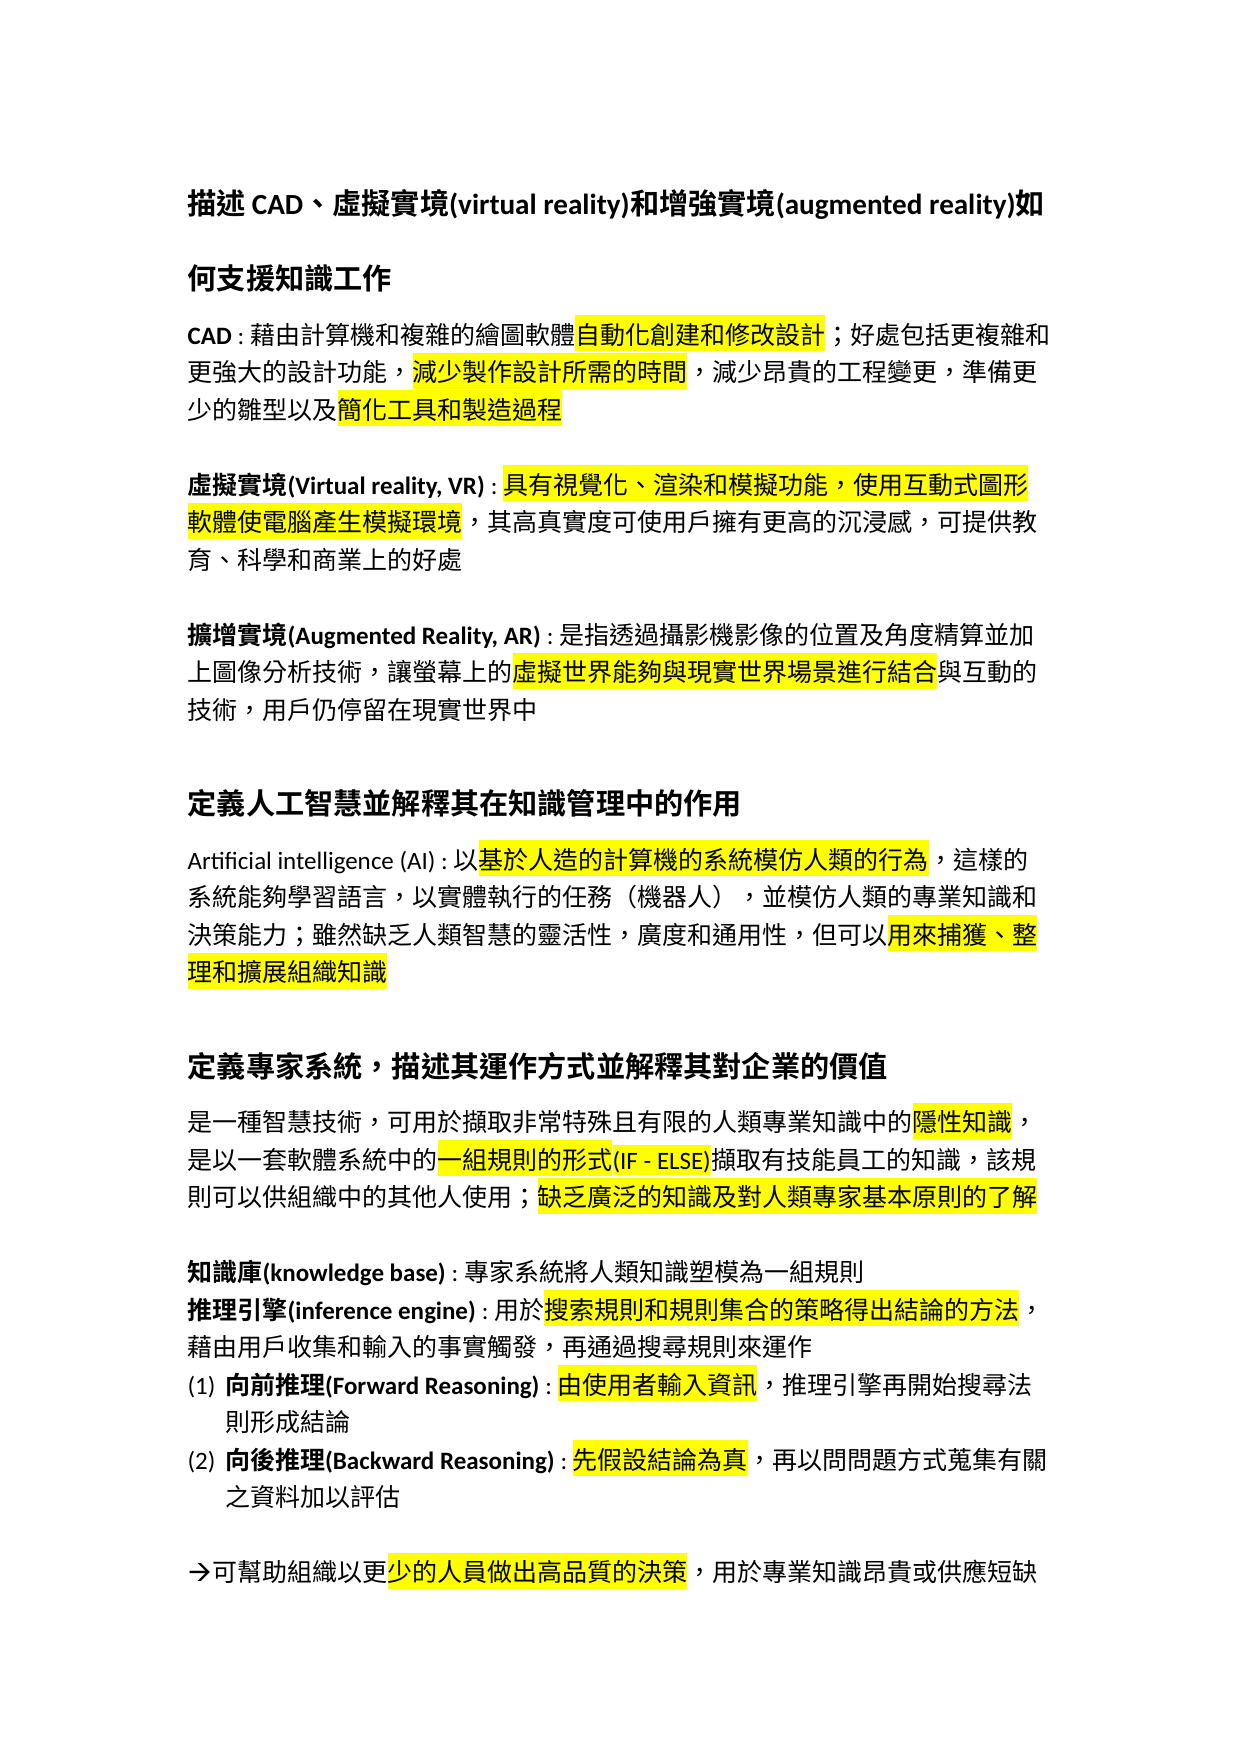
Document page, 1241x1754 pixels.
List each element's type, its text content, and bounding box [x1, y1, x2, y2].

text 描述CAD、虛擬實境(virtual reality)和增強實境(augmented reality)如何支援知識工作 [187, 164, 1053, 314]
text 定義專家系統，描述其運作方式並解釋其對企業的價值 [187, 1027, 1053, 1102]
text 是一種智慧技術，可用於擷取非常特殊且有限的人類專業知識中的隱性知識，是以一套軟體系統中的一組規則的形式(IF - ELSE)擷取有技能員工的知識，該規則可以供組織中的其他人使用；缺乏廣泛的知識及對人類專家基本原則的了解 [187, 1102, 1053, 1214]
list 向前推理(Forward Reasoning) : 由使用者輸入資訊，推理引擎再開始搜尋法則形成結論 [187, 1364, 1053, 1439]
text 推理引擎(inference engine) : 用於搜索規則和規則集合的策略得出結論的方法，藉由用戶收集和輸入的事實觸發，再通過搜尋規則來運作 [187, 1289, 1053, 1364]
text CAD : 藉由計算機和複雜的繪圖軟體自動化創建和修改設計；好處包括更複雜和更強大的設計功能，減少製作設計所需的時間，減少昂貴的工程變更，準備更少的雛型以及簡化工具和製造過程 [187, 314, 1053, 427]
text 知識庫(knowledge base) : 專家系統將人類知識塑模為一組規則 [187, 1252, 1053, 1289]
text Artificial intelligence (AI) : 以基於人造的計算機的系統模仿人類的行為，這樣的系統能夠學習語言，以實體執行的任務（機器人），並模仿人類的專業知識和決策能力；雖然缺乏人類智慧的靈活性，廣度和通用性，但可以用來捕獲、整理和擴展組織知識 [187, 839, 1053, 989]
text 虛擬實境(Virtual reality, VR) : 具有視覺化、渲染和模擬功能，使用互動式圖形軟體使電腦產生模擬環境，其高真實度可使用戶擁有更高的沉浸感，可提供教育、科學和商業上的好處 [187, 464, 1053, 577]
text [187, 1552, 1053, 1589]
list 向後推理(Backward Reasoning) : 先假設結論為真，再以問問題方式蒐集有關之資料加以評估 [187, 1439, 1053, 1514]
text 定義人工智慧並解釋其在知識管理中的作用 [187, 764, 1053, 839]
text 擴增實境(Augmented Reality, AR) : 是指透過攝影機影像的位置及角度精算並加上圖像分析技術，讓螢幕上的虛擬世界能夠與現實世界場景進行結合與互動的技術，用戶仍停留在現實世界中 [187, 614, 1053, 727]
